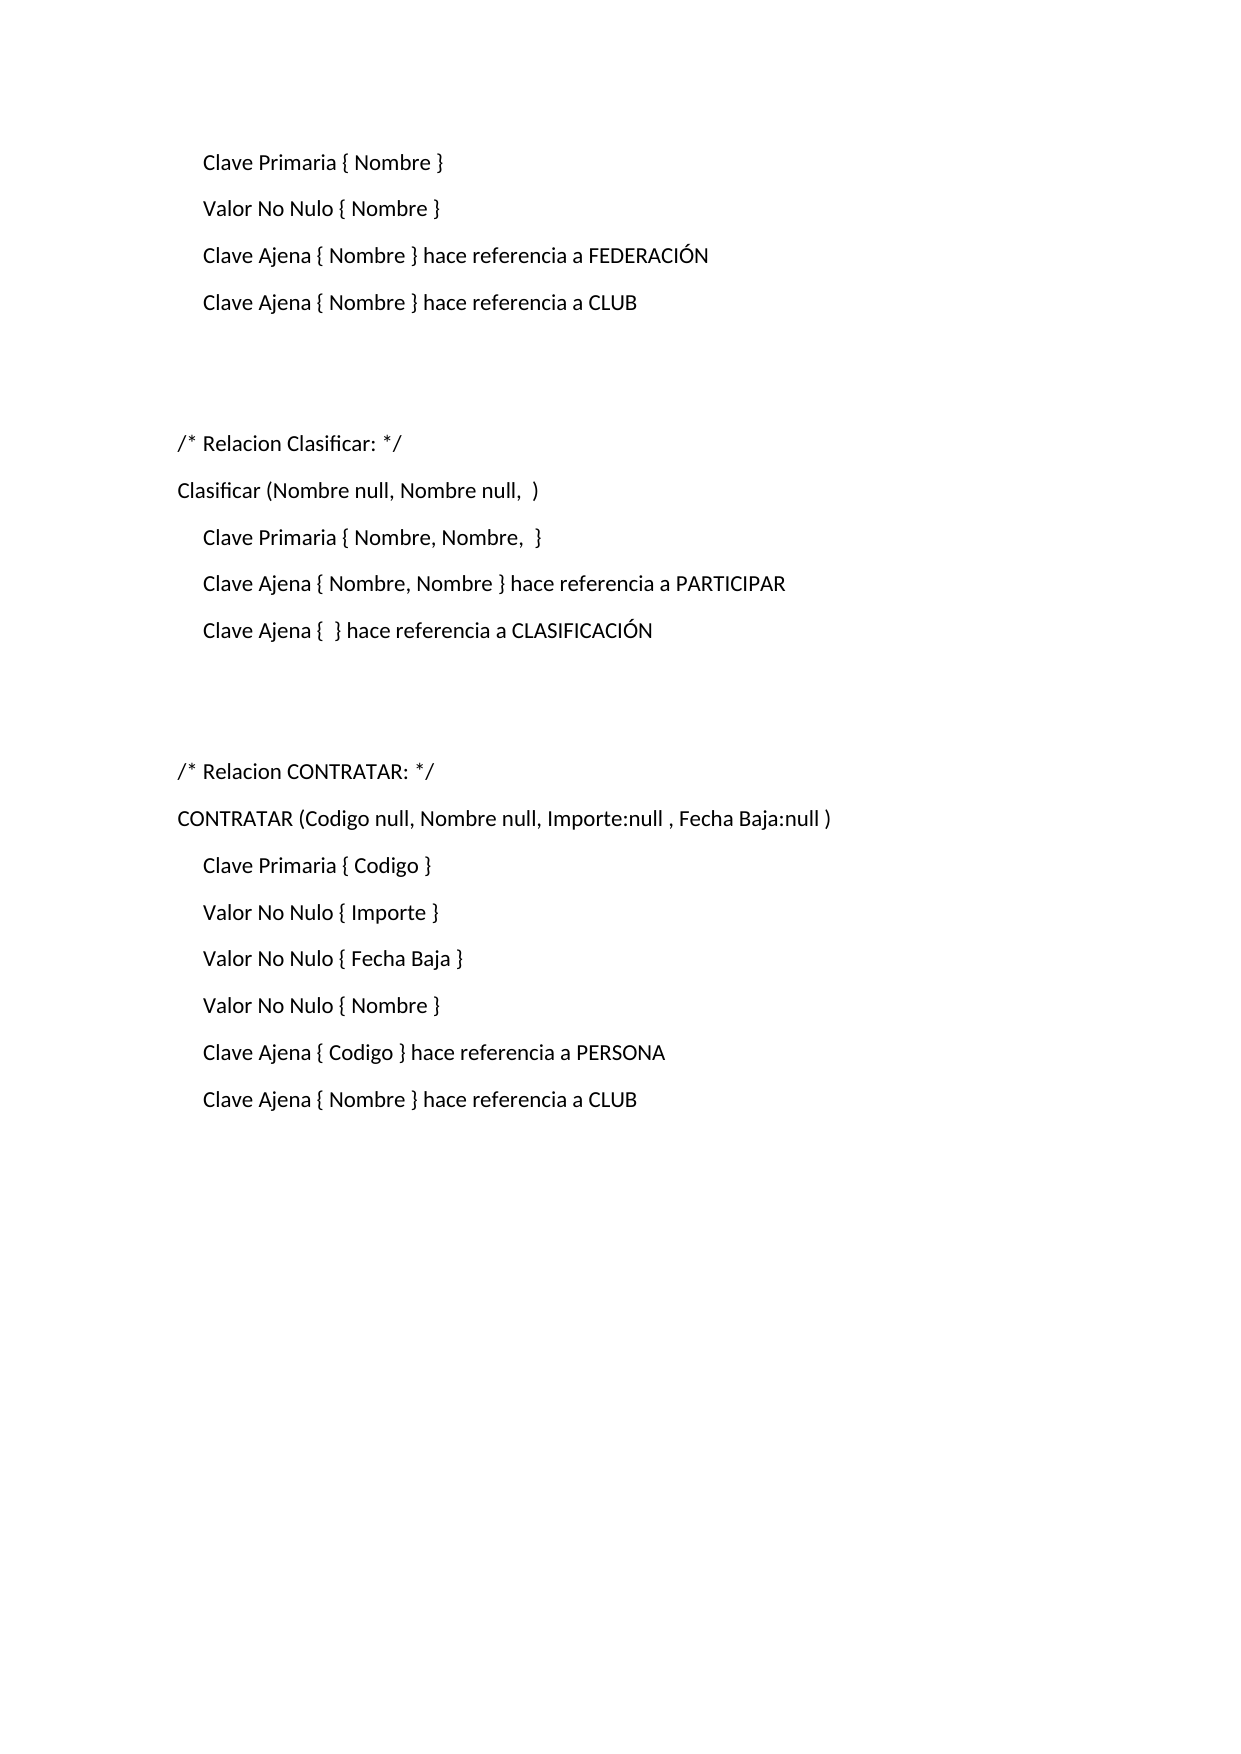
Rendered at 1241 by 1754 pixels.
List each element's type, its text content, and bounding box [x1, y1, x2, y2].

text Valor No Nulo { Importe } [177, 898, 1063, 926]
text Clave Ajena { Nombre, Nombre } hace referencia a PARTICIPAR [177, 569, 1063, 597]
text Clasificar (Nombre null, Nombre null, ) [177, 476, 1063, 504]
text CONTRATAR (Codigo null, Nombre null, Importe:null , Fecha Baja:null ) [177, 804, 1063, 832]
text /* Relacion Clasificar: */ [177, 429, 1063, 457]
text Clave Primaria { Nombre } [177, 148, 1063, 176]
text Clave Ajena { Nombre } hace referencia a FEDERACIÓN [177, 241, 1063, 269]
text Clave Primaria { Nombre, Nombre, } [177, 523, 1063, 551]
text Valor No Nulo { Nombre } [177, 194, 1063, 222]
text Clave Ajena { } hace referencia a CLASIFICACIÓN [177, 616, 1063, 644]
text /* Relacion CONTRATAR: */ [177, 757, 1063, 785]
text Clave Ajena { Nombre } hace referencia a CLUB [177, 1085, 1063, 1113]
text Valor No Nulo { Fecha Baja } [177, 944, 1063, 972]
text Clave Primaria { Codigo } [177, 851, 1063, 879]
text Valor No Nulo { Nombre } [177, 991, 1063, 1019]
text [177, 288, 1063, 316]
text Clave Ajena { Codigo } hace referencia a PERSONA [177, 1038, 1063, 1066]
